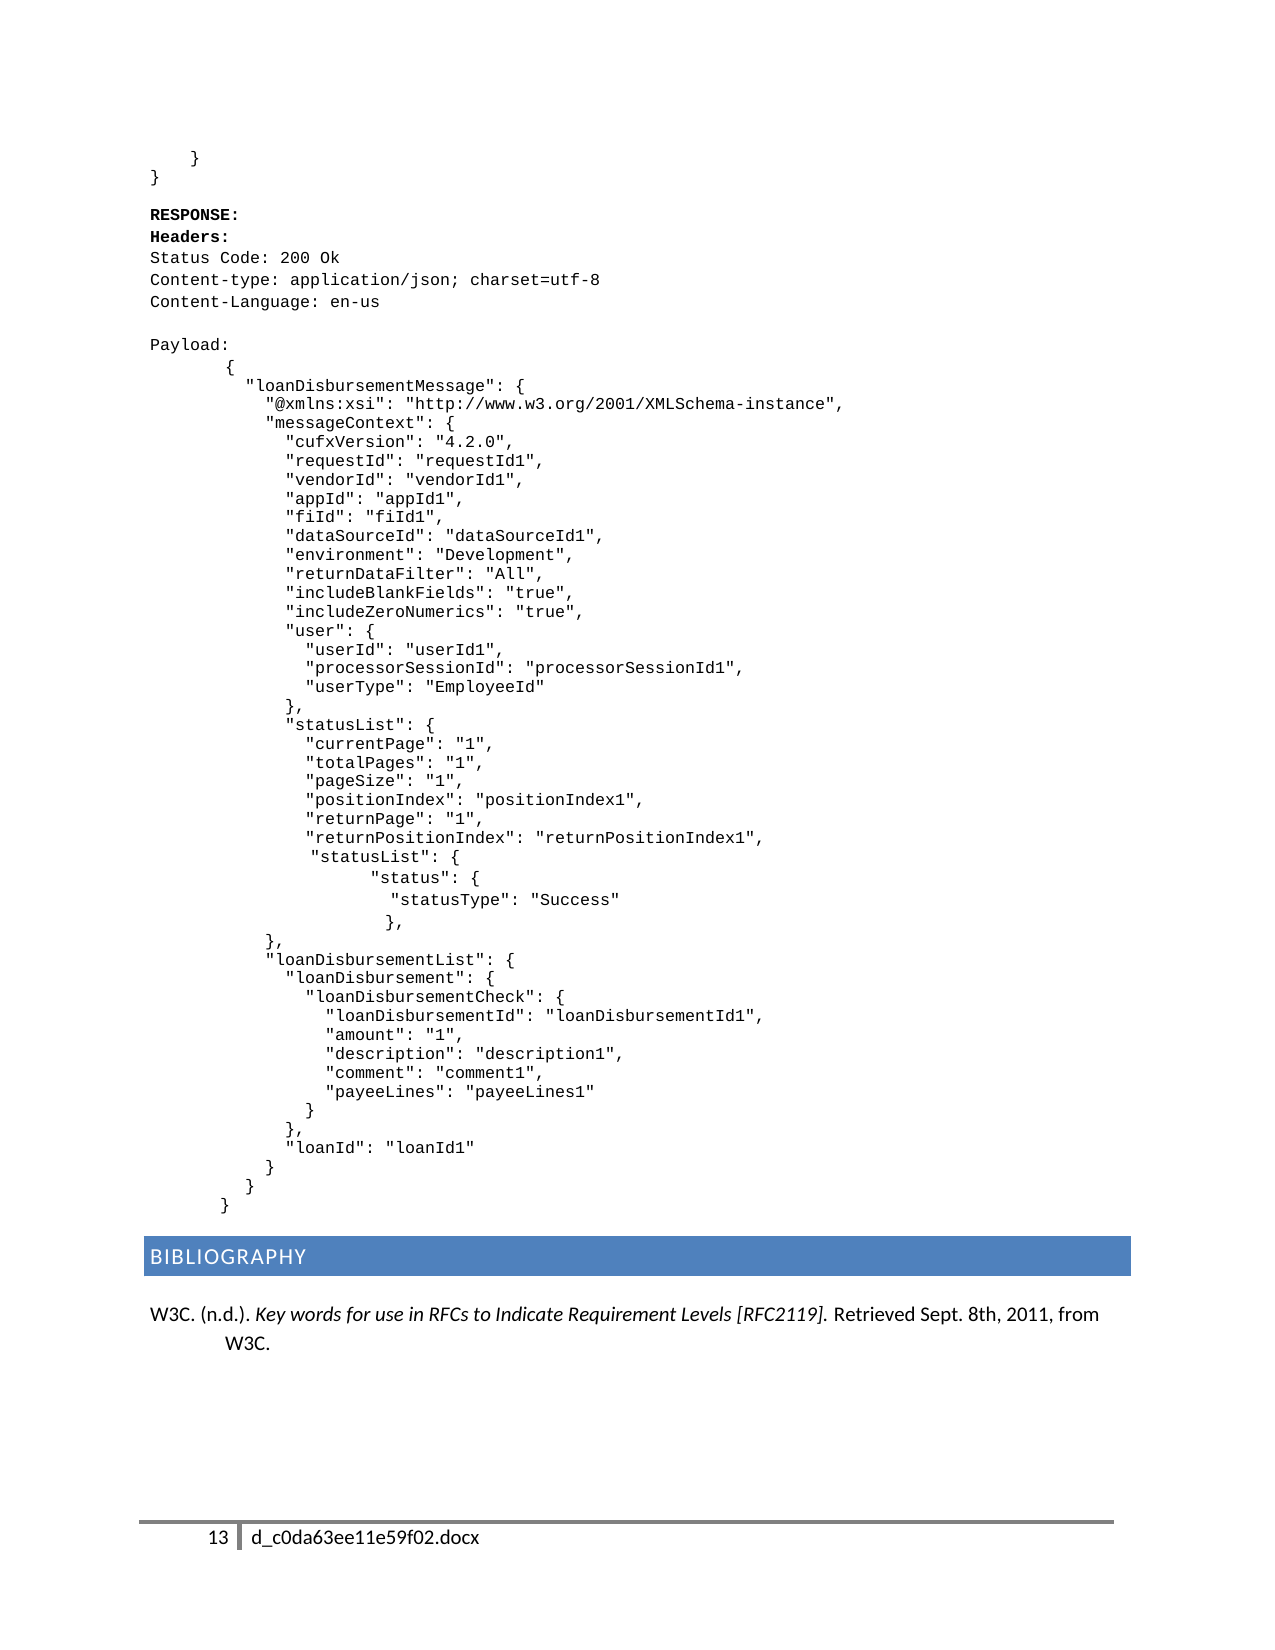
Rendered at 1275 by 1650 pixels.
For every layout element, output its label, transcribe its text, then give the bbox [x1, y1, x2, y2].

text "requestId": "requestId1", [225, 452, 1125, 471]
text } [225, 1177, 1125, 1196]
text "cufxVersion": "4.2.0", [225, 434, 1125, 452]
text "dataSourceId": "dataSourceId1", [225, 528, 1125, 547]
text "status": { [150, 870, 1125, 889]
text "userType": "EmployeeId" [225, 679, 1125, 698]
text "userId": "userId1", [225, 641, 1125, 660]
text }, [225, 913, 1125, 932]
text Content-Language: en-us [150, 293, 1125, 312]
text "amount": "1", [225, 1027, 1125, 1045]
text "loanId": "loanId1" [225, 1140, 1125, 1158]
text { [225, 358, 1125, 377]
text "environment": "Development", [225, 547, 1125, 566]
text "loanDisbursementId": "loanDisbursementId1", [225, 1008, 1125, 1027]
text "payeeLines": "payeeLines1" [225, 1083, 1125, 1102]
text "pageSize": "1", [225, 773, 1125, 792]
text "positionIndex": "positionIndex1", [225, 792, 1125, 811]
text }, [225, 932, 1125, 951]
text } [225, 1102, 1125, 1121]
text "statusType": "Success" [150, 892, 1125, 911]
text "description": "description1", [225, 1045, 1125, 1064]
text } [225, 1158, 1125, 1177]
text "totalPages": "1", [225, 754, 1125, 773]
text "loanDisbursement": { [225, 970, 1125, 989]
text }, [225, 698, 1125, 716]
text "loanDisbursementList": { [225, 951, 1125, 970]
text "returnPage": "1", [225, 811, 1125, 829]
text "processorSessionId": "processorSessionId1", [225, 660, 1125, 679]
text "statusList": { [150, 848, 1125, 867]
text "@xmlns:xsi": "http://www.w3.org/2001/XMLSchema-instance", [225, 396, 1125, 415]
text "appId": "appId1", [225, 490, 1125, 509]
text "currentPage": "1", [225, 735, 1125, 754]
text }, [225, 1121, 1125, 1140]
text Payload: [150, 337, 1125, 355]
text "vendorId": "vendorId1", [225, 471, 1125, 490]
text "includeZeroNumerics": "true", [225, 603, 1125, 622]
text "returnDataFilter": "All", [225, 566, 1125, 584]
text "statusList": { [225, 716, 1125, 735]
text } [150, 1196, 1125, 1215]
text "returnPositionIndex": "returnPositionIndex1", [225, 829, 1125, 848]
text "user": { [225, 622, 1125, 641]
text RESPONSE: [150, 207, 1125, 225]
text Content-type: application/json; charset=utf-8 [150, 272, 1125, 290]
text Status Code: 200 Ok [150, 250, 1125, 269]
text "loanDisbursementMessage": { [225, 377, 1125, 396]
text "fiId": "fiId1", [225, 509, 1125, 528]
text } [150, 150, 1125, 169]
text Headers: [150, 228, 1125, 247]
text } [150, 169, 1125, 188]
text "messageContext": { [225, 415, 1125, 434]
text "includeBlankFields": "true", [225, 584, 1125, 603]
text "comment": "comment1", [225, 1064, 1125, 1083]
text "loanDisbursementCheck": { [225, 989, 1125, 1008]
